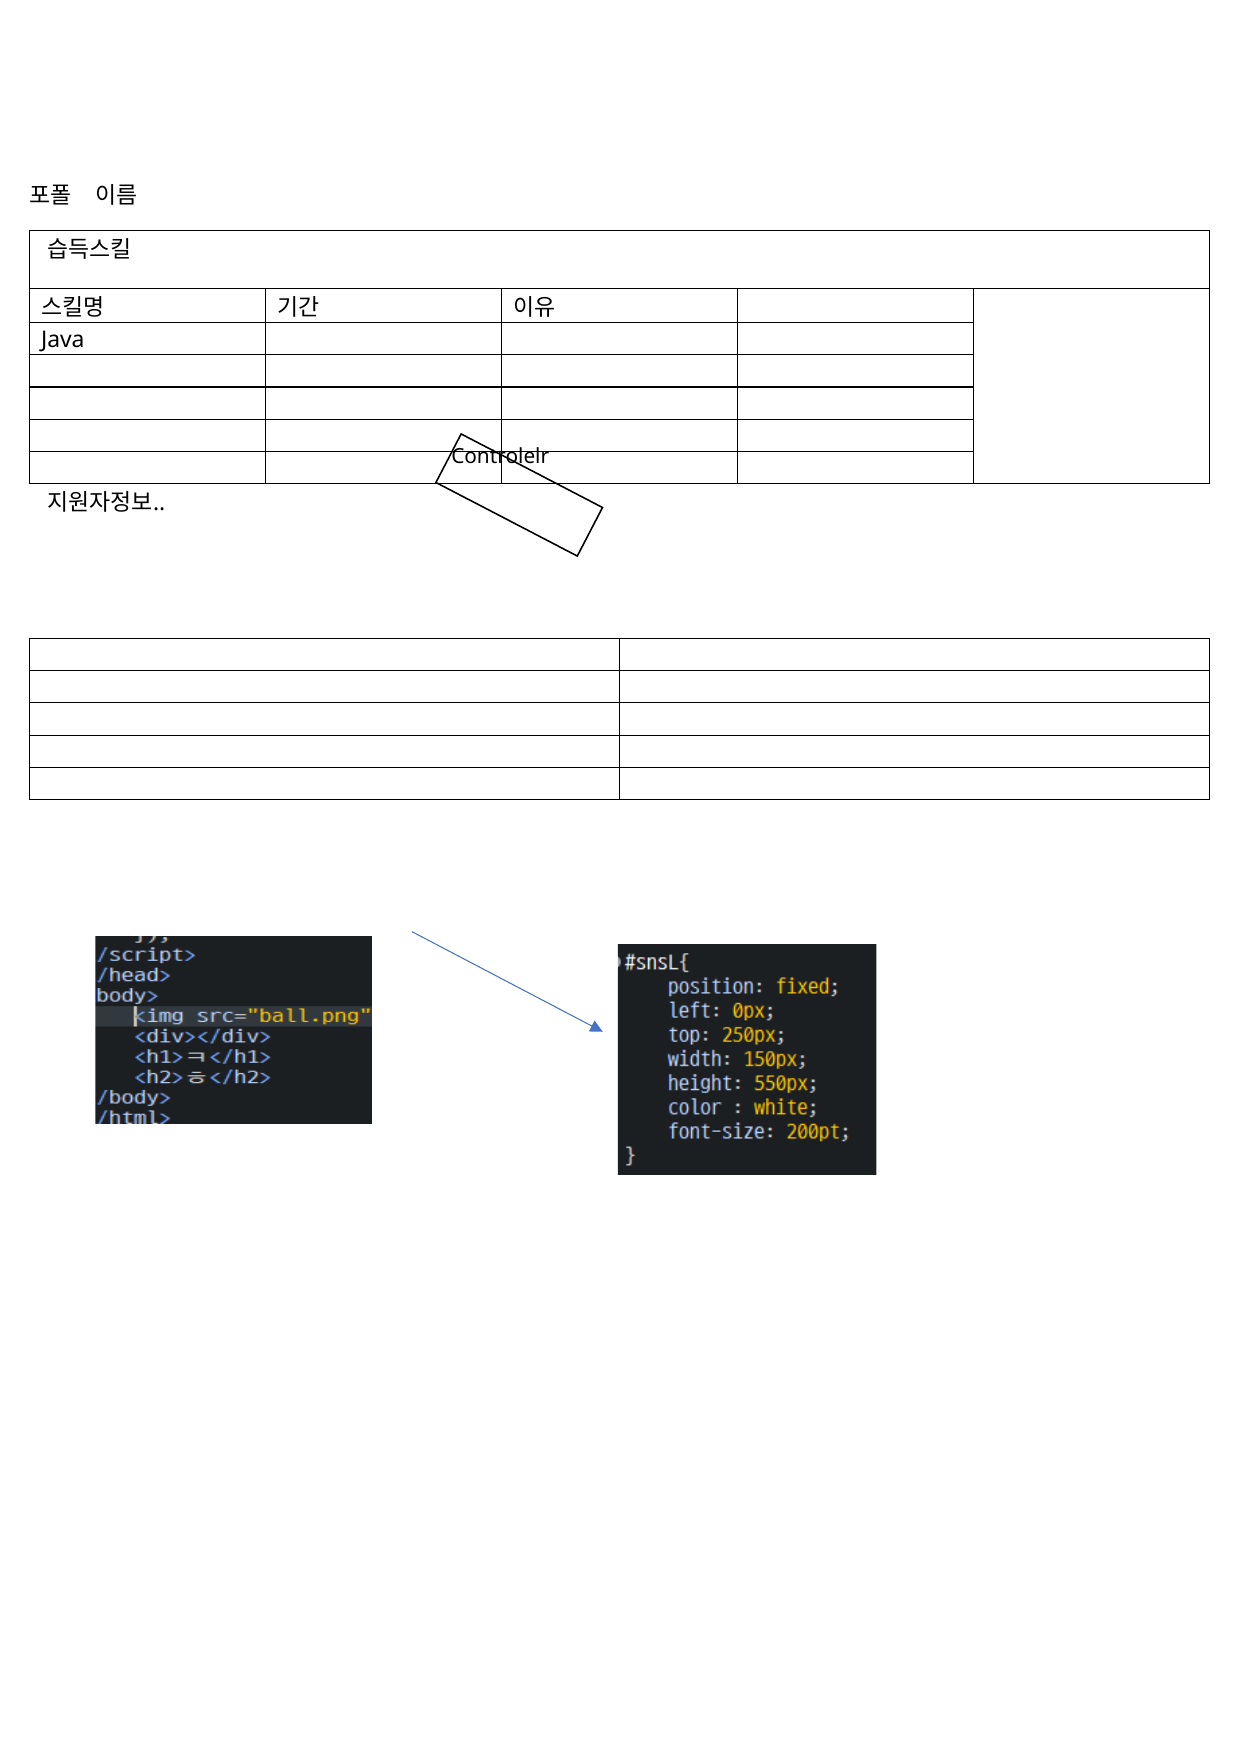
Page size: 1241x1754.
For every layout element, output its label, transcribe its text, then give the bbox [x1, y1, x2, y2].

table_header 습득스킬 [30, 231, 1209, 287]
table_cell [620, 736, 1209, 767]
table_cell [502, 323, 737, 354]
table_cell [30, 355, 265, 386]
text 지원자정보.. [29, 484, 1213, 518]
table_cell [502, 420, 737, 451]
table_cell [266, 388, 501, 419]
table_cell [502, 452, 737, 483]
table_cell [620, 671, 1209, 702]
table_cell [620, 768, 1209, 799]
table_cell [30, 671, 619, 702]
table_cell [738, 388, 973, 419]
table_cell [620, 703, 1209, 734]
picture [95, 936, 372, 1124]
table_cell [738, 289, 973, 322]
table_cell Java [30, 323, 265, 354]
table_cell [502, 388, 737, 419]
table_cell [738, 452, 973, 483]
table_cell [266, 323, 501, 354]
table_cell [30, 452, 265, 483]
table_cell [266, 452, 501, 483]
table_cell [266, 355, 501, 386]
table_cell 스킬명 [30, 289, 265, 322]
picture [617, 944, 877, 1175]
table_cell [502, 355, 737, 386]
table_cell [30, 736, 619, 767]
table_cell 기간 [266, 289, 501, 322]
table_cell [974, 289, 1209, 483]
table_cell [738, 323, 973, 354]
table_cell [738, 355, 973, 386]
table_header [30, 639, 619, 670]
table_cell [30, 768, 619, 799]
table_cell 이유 [502, 289, 737, 322]
table_header [620, 639, 1209, 670]
table_cell [30, 703, 619, 734]
table_cell [266, 420, 501, 451]
table_cell [738, 420, 973, 451]
table_cell [30, 420, 265, 451]
table_cell [30, 388, 265, 419]
text 포폴 이름 [29, 177, 1213, 210]
